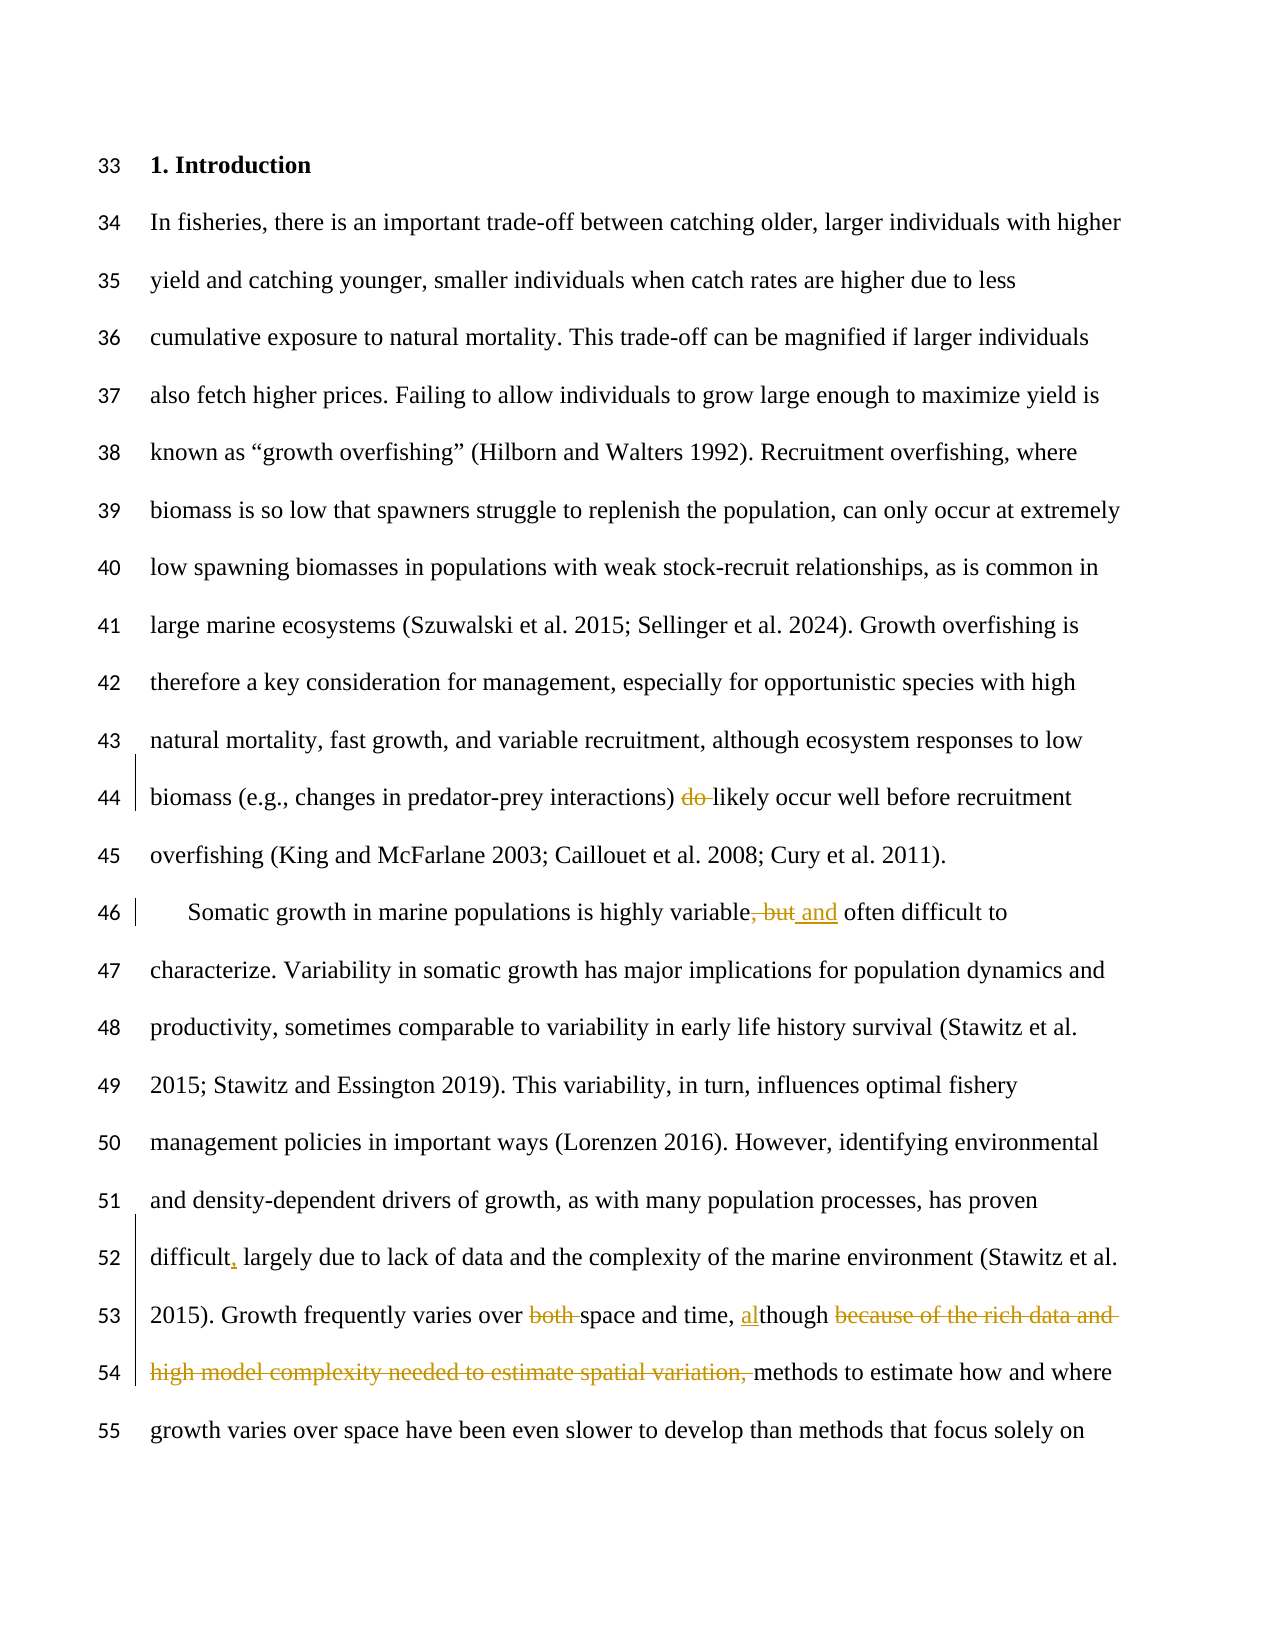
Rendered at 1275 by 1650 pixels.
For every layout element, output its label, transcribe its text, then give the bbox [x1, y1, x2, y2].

text In fisheries, there is an important trade-off between catching older, larger individuals with higher yield and catching younger, smaller individuals when catch rates are higher due to less cumulative exposure to natural mortality. This trade-off can be magnified if larger individuals also fetch higher prices. Failing to allow individuals to grow large enough to maximize yield is known as “growth overfishing” (Hilborn and Walters 1992). Recruitment overfishing, where biomass is so low that spawners struggle to replenish the population, can only occur at extremely low spawning biomasses in populations with weak stock-recruit relationships, as is common in large marine ecosystems (Szuwalski et al. 2015; Sellinger et al. 2024). Growth overfishing is therefore a key consideration for management, especially for opportunistic species with high natural mortality, fast growth, and variable recruitment, although ecosystem responses to low biomass (e.g., changes in predator-prey interactions) likely occur well before recruitment overfishing (King and McFarlane 2003; Caillouet et al. 2008; Cury et al. 2011). [150, 207, 1125, 869]
text 1. Introduction [150, 150, 1125, 179]
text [150, 897, 1125, 1444]
